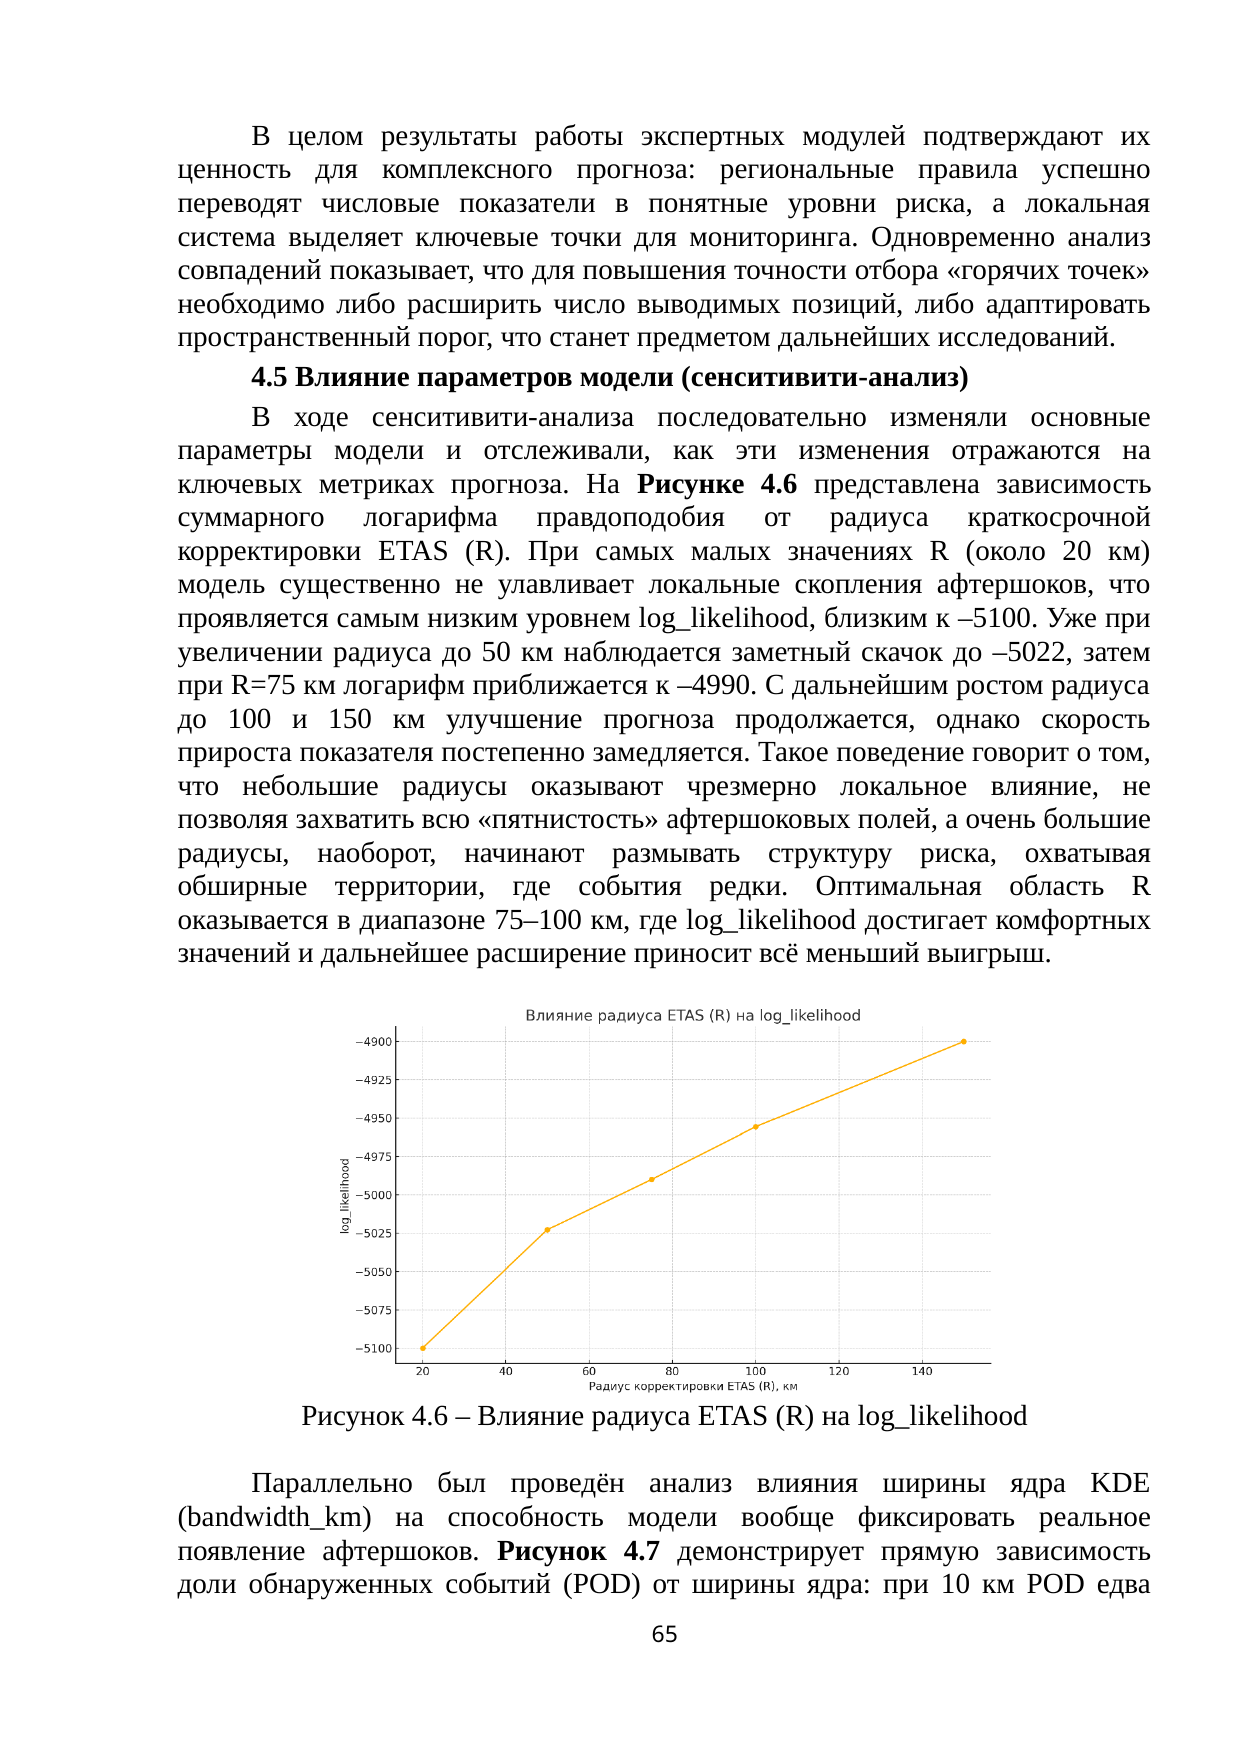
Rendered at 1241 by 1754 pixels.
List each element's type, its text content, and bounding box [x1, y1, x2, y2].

text 4.5 Влияние параметров модели (сенситивити-анализ) [177, 359, 1152, 393]
picture [332, 1002, 997, 1399]
text В целом результаты работы экспертных модулей подтверждают их ценность для комплексного прогноза: региональные правила успешно переводят числовые показатели в понятные уровни риска, а локальная система выделяет ключевые точки для мониторинга. Одновременно анализ совпадений показывает, что для повышения точности отбора «горячих точек» необходимо либо расширить число выводимых позиций, либо адаптировать пространственный порог, что станет предметом дальнейших исследований. [177, 118, 1152, 353]
text Рисунок 4.6 – Влияние радиуса ETAS (R) на log_likelihood [177, 1398, 1152, 1432]
text В ходе сенситивити-анализа последовательно изменяли основные параметры модели и отслеживали, как эти изменения отражаются на ключевых метриках прогноза. На Рисунке 4.6 представлена зависимость суммарного логарифма правдоподобия от радиуса краткосрочной корректировки ETAS (R). При самых малых значениях R (около 20 км) модель существенно не улавливает локальные скопления афтершоков, что проявляется самым низким уровнем log_likelihood, близким к –5100. Уже при увеличении радиуса до 50 км наблюдается заметный скачок до –5022, затем при R=75 км логарифм приближается к –4990. С дальнейшим ростом радиуса до 100 и 150 км улучшение прогноза продолжается, однако скорость прироста показателя постепенно замедляется. Такое поведение говорит о том, что небольшие радиусы оказывают чрезмерно локальное влияние, не позволяя захватить всю «пятнистость» афтершоковых полей, а очень большие радиусы, наоборот, начинают размывать структуру риска, охватывая обширные территории, где события редки. Оптимальная область R оказывается в диапазоне 75–100 км, где log_likelihood достигает комфортных значений и дальнейшее расширение приносит всё меньший выигрыш. [177, 399, 1152, 969]
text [177, 1466, 1152, 1600]
